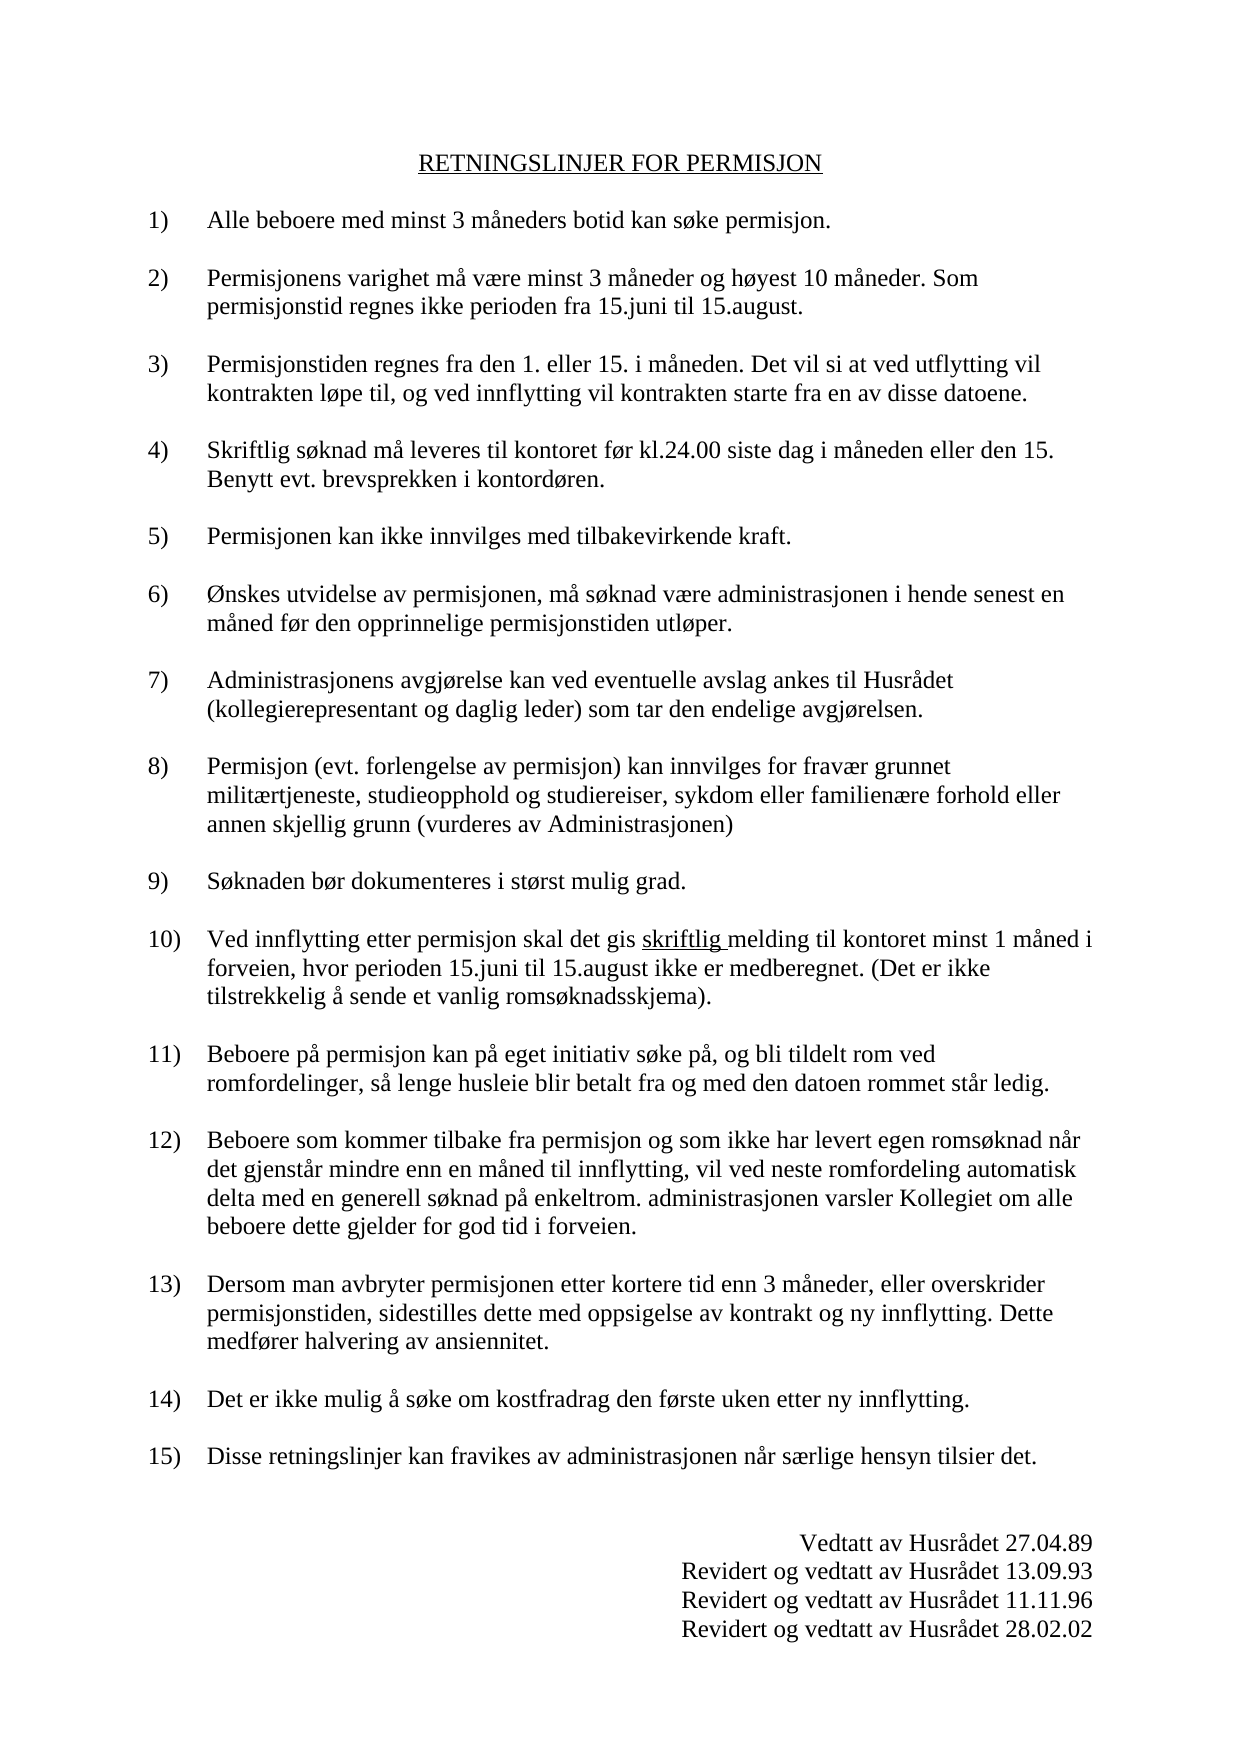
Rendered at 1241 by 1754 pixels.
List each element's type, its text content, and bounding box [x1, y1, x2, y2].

list Permisjonstiden regnes fra den 1. eller 15. i måneden. Det vil si at ved utflytting vil kontrakten løpe til, og ved innflytting vil kontrakten starte fra en av disse datoene. [148, 349, 1093, 435]
text Revidert og vedtatt av Husrådet 28.02.02 [185, 1614, 1093, 1643]
list Permisjonens varighet må være minst 3 måneder og høyest 10 måneder. Som permisjonstid regnes ikke perioden fra 15.juni til 15.august. [148, 263, 1093, 349]
list Permisjonen kan ikke innvilges med tilbakevirkende kraft. [148, 521, 1093, 579]
text Revidert og vedtatt av Husrådet 13.09.93 [148, 1556, 1093, 1585]
list Beboere som kommer tilbake fra permisjon og som ikke har levert egen romsøknad når det gjenstår mindre enn en måned til innflytting, vil ved neste romfordeling automatisk delta med en generell søknad på enkeltrom. administrasjonen varsler Kollegiet om alle beboere dette gjelder for god tid i forveien. [148, 1125, 1093, 1269]
list Alle beboere med minst 3 måneders botid kan søke permisjon. [148, 205, 1093, 263]
list Permisjon (evt. forlengelse av permisjon) kan innvilges for fravær grunnet militærtjeneste, studieopphold og studiereiser, sykdom eller familienære forhold eller annen skjellig grunn (vurderes av Administrasjonen) [148, 751, 1093, 866]
text Vedtatt av Husrådet 27.04.89 [148, 1528, 1093, 1556]
title RETNINGSLINJER FOR PERMISJON [148, 148, 1093, 205]
list Søknaden bør dokumenteres i størst mulig grad. [148, 866, 1093, 924]
list Administrasjonens avgjørelse kan ved eventuelle avslag ankes til Husrådet (kollegierepresentant og daglig leder) som tar den endelige avgjørelsen. [148, 665, 1093, 751]
text Revidert og vedtatt av Husrådet 11.11.96 [148, 1585, 1093, 1614]
list Ved innflytting etter permisjon skal det gis skriftlig melding til kontoret minst 1 måned i forveien, hvor perioden 15.juni til 15.august ikke er medberegnet. (Det er ikke tilstrekkelig å sende et vanlig romsøknadsskjema). [148, 924, 1093, 1039]
list Dersom man avbryter permisjonen etter kortere tid enn 3 måneder, eller overskrider permisjonstiden, sidestilles dette med oppsigelse av kontrakt og ny innflytting. Dette medfører halvering av ansiennitet. [148, 1269, 1093, 1384]
list Ønskes utvidelse av permisjonen, må søknad være administrasjonen i hende senest en måned før den opprinnelige permisjonstiden utløper. [148, 579, 1093, 665]
list Disse retningslinjer kan fravikes av administrasjonen når særlige hensyn tilsier det. [148, 1441, 1093, 1470]
list Beboere på permisjon kan på eget initiativ søke på, og bli tildelt rom ved romfordelinger, så lenge husleie blir betalt fra og med den datoen rommet står ledig. [148, 1039, 1093, 1125]
list Skriftlig søknad må leveres til kontoret før kl.24.00 siste dag i måneden eller den 15. Benytt evt. brevsprekken i kontordøren. [148, 435, 1093, 521]
list Det er ikke mulig å søke om kostfradrag den første uken etter ny innflytting. [148, 1384, 1093, 1413]
